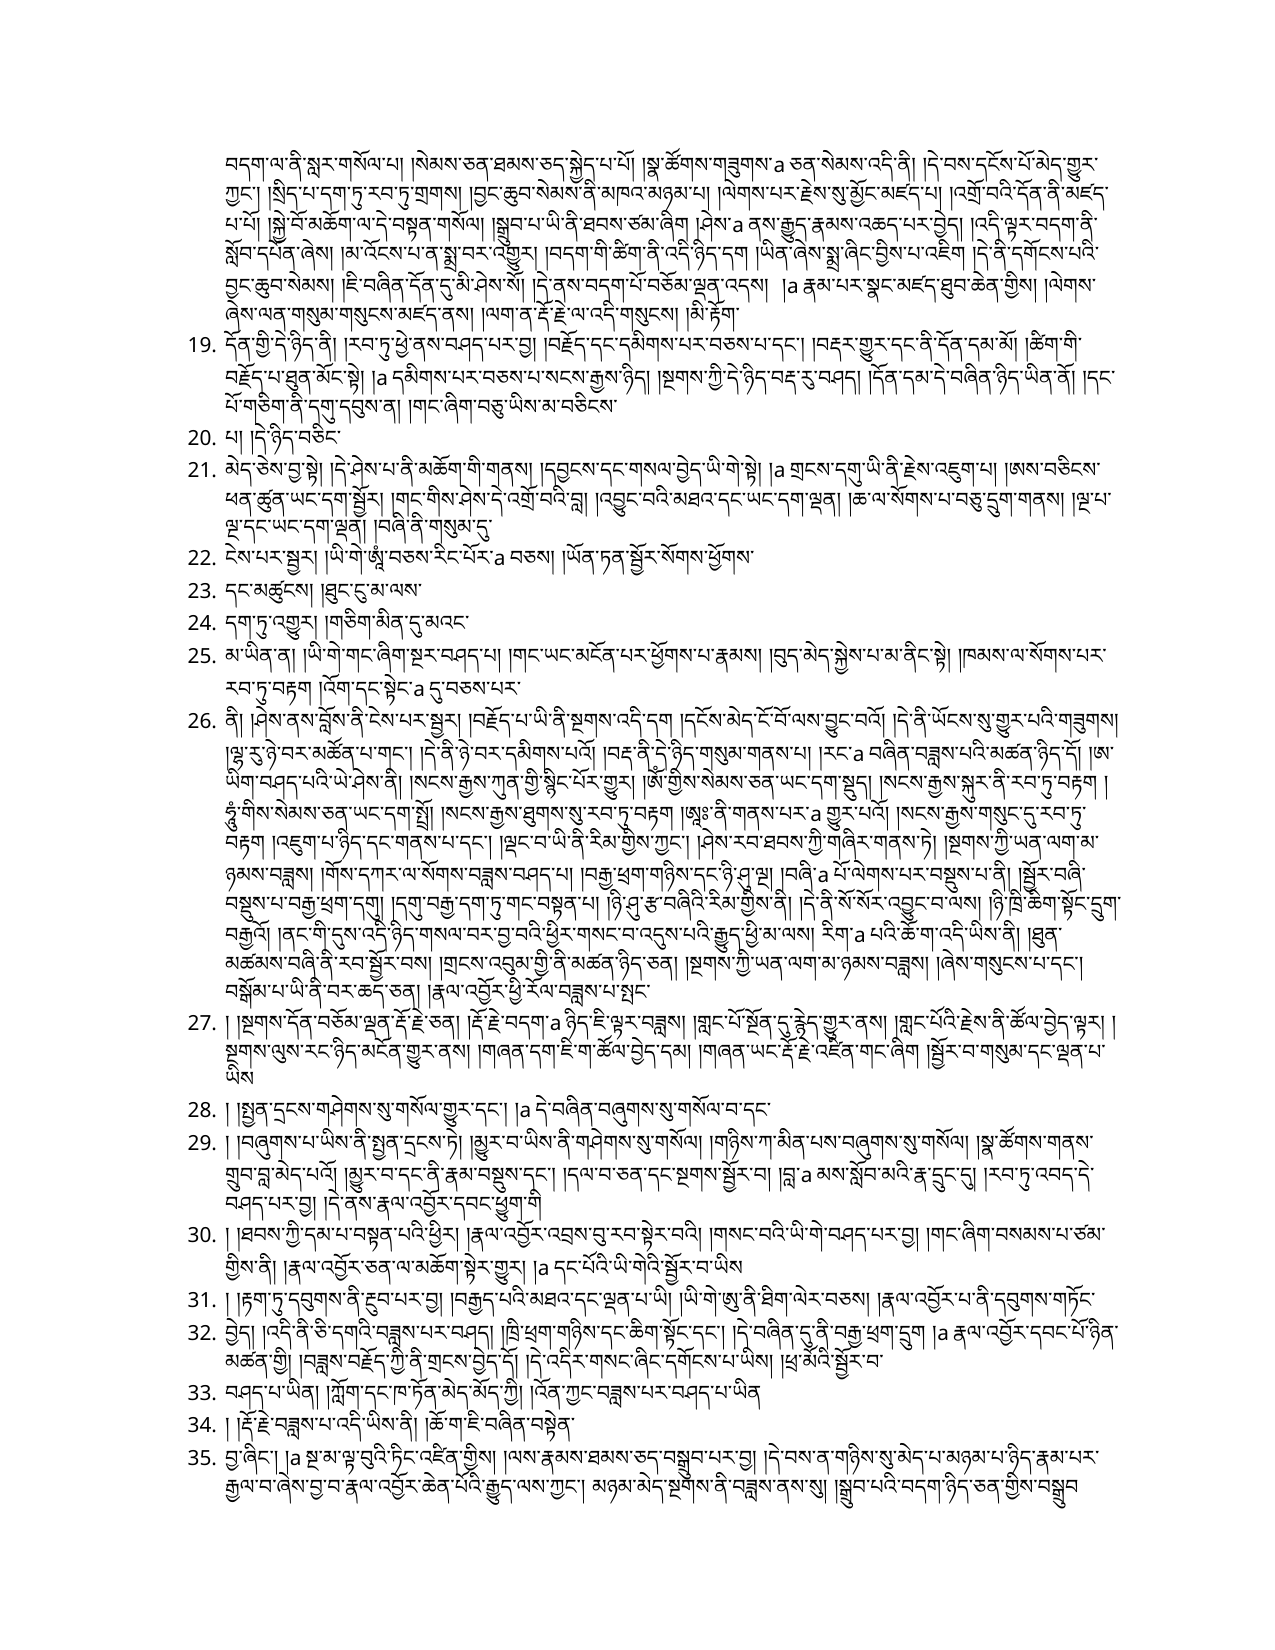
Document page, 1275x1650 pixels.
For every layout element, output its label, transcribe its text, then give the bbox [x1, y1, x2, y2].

list བྱེད། །འདི་ནི་ཅི་དགའི་བཟླས་པར་བཤད། །ཁྲི་ཕྲག་གཉིས་དང་ཆིག་སྟོང་དང་། །དེ་བཞིན་དུ་ནི་བརྒྱ་ཕྲག་དྲུག །aརྣལ་འབྱོར་དབང་པོ་ཉིན་མཚན་གྱི། །བཟླས་བརྗོད་ཀྱི་ནི་གྲངས་བྱེད་དོ། །དེ་འདིར་གསང་ཞིང་དགོངས་པ་ཡིས། །ཕྲ་མོའི་སྦྱོར་བ་ [187, 1318, 1125, 1374]
list པ། །དེ་ཉིད་བཅིང་ [187, 423, 1125, 451]
list ནི། །ཤེས་ནས་བློས་ནི་ངེས་པར་སྦྱར། །བརྗོད་པ་ཡི་ནི་སྔགས་འདི་དག །དངོས་མེད་ངོ་བོ་ལས་བྱུང་བའོ། །དེ་ནི་ཡོངས་སུ་གྱུར་པའི་གཟུགས། །ལྷ་རུ་ཉེ་བར་མཚོན་པ་གང་། །དེ་ནི་ཉེ་བར་དམིགས་པའོ། །བརྡ་ནི་དེ་ཉིད་གསུམ་གནས་པ། །རང་aབཞིན་བཟླས་པའི་མཚན་ཉིད་དོ། །ཨ་ཡིག་བཤད་པའི་ཡེ་ཤེས་ནི། །སངས་རྒྱས་ཀུན་གྱི་སྙིང་པོར་གྱུར། །ཨོཾ་གྱིས་སེམས་ཅན་ཡང་དག་སྡུད། །སངས་རྒྱས་སྐུར་ནི་རབ་ཏུ་བརྟག །ཧཱུཾ་གིས་སེམས་ཅན་ཡང་དག་སྤྲོ། །སངས་རྒྱས་ཐུགས་སུ་རབ་ཏུ་བརྟག །ཨཱཿ་ནི་གནས་པར་aགྱུར་པའོ། །སངས་རྒྱས་གསུང་དུ་རབ་ཏུ་བརྟག །འཇུག་པ་ཉིད་དང་གནས་པ་དང་། །ལྡང་བ་ཡི་ནི་རིམ་གྱིས་ཀྱང་། །ཤེས་རབ་ཐབས་ཀྱི་གཞིར་གནས་ཏེ། །སྔགས་ཀྱི་ཡན་ལག་མ་ཉམས་བཟླས། །གོས་དཀར་ལ་སོགས་བཟླས་བཤད་པ། །བརྒྱ་ཕྲག་གཉིས་དང་ཉི་ཤུ་ལྔ། །བཞི་aཔོ་ལེགས་པར་བསྡུས་པ་ནི། །སྦྱོར་བཞི་བསྡུས་པ་བརྒྱ་ཕྲག་དགུ། །དགུ་བརྒྱ་དག་ཏུ་གང་བསྟན་པ། །ཉི་ཤུ་རྩ་བཞིའི་རིམ་གྱིས་ནི། །དེ་ནི་སོ་སོར་འབྱུང་བ་ལས། །ཉི་ཁྲི་ཆིག་སྟོང་དྲུག་བརྒྱའོ། །ནང་གི་དུས་འདི་ཉིད་གསལ་བར་བྱ་བའི་ཕྱིར་གསང་བ་འདུས་པའི་རྒྱུད་ཕྱི་མ་ལས། རིག་aཔའི་ཆོ་ག་འདི་ཡིས་ནི། །ཐུན་མཚམས་བཞི་ནི་རབ་སྦྱོར་བས། །གྲངས་འབུམ་གྱི་ནི་མཚན་ཉིད་ཅན། །སྔགས་ཀྱི་ཡན་ལག་མ་ཉམས་བཟླས། །ཞེས་གསུངས་པ་དང་། བསྒོམ་པ་ཡི་ནི་བར་ཆད་ཅན། །རྣལ་འབྱོར་ཕྱི་རོལ་བཟླས་པ་སྤང་ [187, 706, 1125, 1004]
list བྱ་ཞིང་། །aསྔ་མ་ལྟ་བུའི་ཏིང་འཛིན་གྱིས། །ལས་རྣམས་ཐམས་ཅད་བསྒྲུབ་པར་བྱ། །དེ་བས་ན་གཉིས་སུ་མེད་པ་མཉམ་པ་ཉིད་རྣམ་པར་རྒྱལ་བ་ཞེས་བྱ་བ་རྣལ་འབྱོར་ཆེན་པོའི་རྒྱུད་ལས་ཀྱང་། མཉམ་མེད་སྔགས་ནི་བཟླས་ནས་སུ། །སྒྲུབ་པའི་བདག་ཉིད་ཅན་གྱིས་བསྒྲུབ [187, 1443, 1125, 1499]
list དོན་གྱི་དེ་ཉིད་ནི། །རབ་ཏུ་ཕྱེ་ནས་བཤད་པར་བྱ། །བརྗོད་དང་དམིགས་པར་བཅས་པ་དང་། །བརྡར་གྱུར་དང་ནི་དོན་དམ་མོ། །ཚིག་གི་བརྗོད་པ་ཐུན་མོང་སྟེ། །aདམིགས་པར་བཅས་པ་སངས་རྒྱས་ཉིད། །སྔགས་ཀྱི་དེ་ཉིད་བརྡ་རུ་བཤད། །དོན་དམ་དེ་བཞིན་ཉིད་ཡིན་ནོ། །དང་པོ་གཅིག་ནི་དགུ་དབུས་ན། །གང་ཞིག་བཅུ་ཡིས་མ་བཅིངས་ [187, 331, 1125, 419]
list ། །བཞུགས་པ་ཡིས་ནི་སྤྱན་དྲངས་ཏེ། །མྱུར་བ་ཡིས་ནི་གཤེགས་སུ་གསོལ། །གཉིས་ཀ་མིན་པས་བཞུགས་སུ་གསོལ། །སྣ་ཚོགས་གནས་གྲུབ་བླ་མེད་པའོ། །མྱུར་བ་དང་ནི་རྣམ་བསྡུས་དང་། །དལ་བ་ཅན་དང་སྔགས་སྦྱོར་བ། །བླ་aམས་སློབ་མའི་རྣ་དྲུང་དུ། །རབ་ཏུ་འབད་དེ་བཤད་པར་བྱ། །དེ་ནས་རྣལ་འབྱོར་དབང་ཕྱུག་གི [187, 1128, 1125, 1217]
list ངེས་པར་སྦྱར། །ཡི་གེ་ཨཱཾ་བཅས་རིང་པོར་aབཅས། །ཡོན་ཏན་སྦྱོར་སོགས་ཕྱོགས་ [187, 543, 1125, 572]
list མ་ཡིན་ན། །ཡི་གེ་གང་ཞིག་སྔར་བཤད་པ། །གང་ཡང་མངོན་པར་ཕྱོགས་པ་རྣམས། །བུད་མེད་སྐྱེས་པ་མ་ནིང་སྟེ། །ཁམས་ལ་སོགས་པར་རབ་ཏུ་བརྟག །འོག་དང་སྟེང་aདུ་བཅས་པར་ [187, 641, 1125, 702]
list ། །སྤྱན་དྲངས་གཤེགས་སུ་གསོལ་གྱུར་དང་། །aདེ་བཞིན་བཞུགས་སུ་གསོལ་བ་དང་ [187, 1095, 1125, 1124]
list དང་མཚུངས། །ཐུང་ངུ་མ་ལས་ [187, 576, 1125, 604]
list ། །རྟག་ཏུ་དབུགས་ནི་རྔུབ་པར་བྱ། །བརྒྱད་པའི་མཐའ་དང་ལྡན་པ་ཡི། །ཡི་གེ་ཨུ་ནི་ཐིག་ལེར་བཅས། །རྣལ་འབྱོར་པ་ནི་དབུགས་གཏོང་ [187, 1286, 1125, 1314]
list ། །ཐབས་ཀྱི་དམ་པ་བསྟན་པའི་ཕྱིར། །རྣལ་འབྱོར་འབྲས་བུ་རབ་སྟེར་བའི། །གསང་བའི་ཡི་གེ་བཤད་པར་བྱ། །གང་ཞིག་བསམས་པ་ཙམ་གྱིས་ནི། །རྣལ་འབྱོར་ཅན་ལ་མཆོག་སྟེར་གྱུར། །aདང་པོའི་ཡི་གེའི་སྦྱོར་བ་ཡིས [187, 1220, 1125, 1281]
list དག་ཏུ་འགྱུར། །གཅིག་མིན་དུ་མའང་ [187, 608, 1125, 637]
list ། །རྡོ་རྗེ་བཟླས་པ་འདི་ཡིས་ནི། །ཆོ་ག་ཇི་བཞིན་བསྟེན་ [187, 1411, 1125, 1439]
list ། །སྔགས་དོན་བཅོམ་ལྡན་རྡོ་རྗེ་ཅན། །རྡོ་རྗེ་བདག་aཉིད་ཇི་ལྟར་བཟླས། །གླང་པོ་སྔོན་དུ་རྙེད་གྱུར་ནས། །གླང་པོའི་རྗེས་ནི་ཚོལ་བྱེད་ལྟར། །སྔགས་ལུས་རང་ཉིད་མངོན་གྱུར་ནས། །གཞན་དག་ཇི་ག་ཚོལ་བྱེད་དམ། །གཞན་ཡང་རྡོ་རྗེ་འཛིན་གང་ཞིག །སྦྱོར་བ་གསུམ་དང་ལྡན་པ་ཡིས [187, 1008, 1125, 1092]
list མེད་ཅེས་བྱ་སྟེ། །དེ་ཤེས་པ་ནི་མཆོག་གི་གནས། །དབྱངས་དང་གསལ་བྱེད་ཡི་གེ་སྟེ། །aགྲངས་དགུ་ཡི་ནི་རྗེས་འཇུག་པ། །ཨས་བཅིངས་ཕན་ཚུན་ཡང་དག་སྦྱོར། །གང་གིས་ཤེས་དེ་འགྲོ་བའི་བླ། །འབྱུང་བའི་མཐའ་དང་ཡང་དག་ལྡན། །ཆ་ལ་སོགས་པ་བཅུ་དྲུག་གནས། །ལྔ་པ་ལྔ་དང་ཡང་དག་ལྡན། །བཞི་ནི་གསུམ་དུ་ [187, 456, 1125, 540]
list བཤད་པ་ཡིན། །ཀློག་དང་ཁ་ཏོན་མེད་མོད་ཀྱི། །འོན་ཀྱང་བཟླས་པར་བཤད་པ་ཡིན [187, 1378, 1125, 1406]
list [187, 150, 1125, 327]
